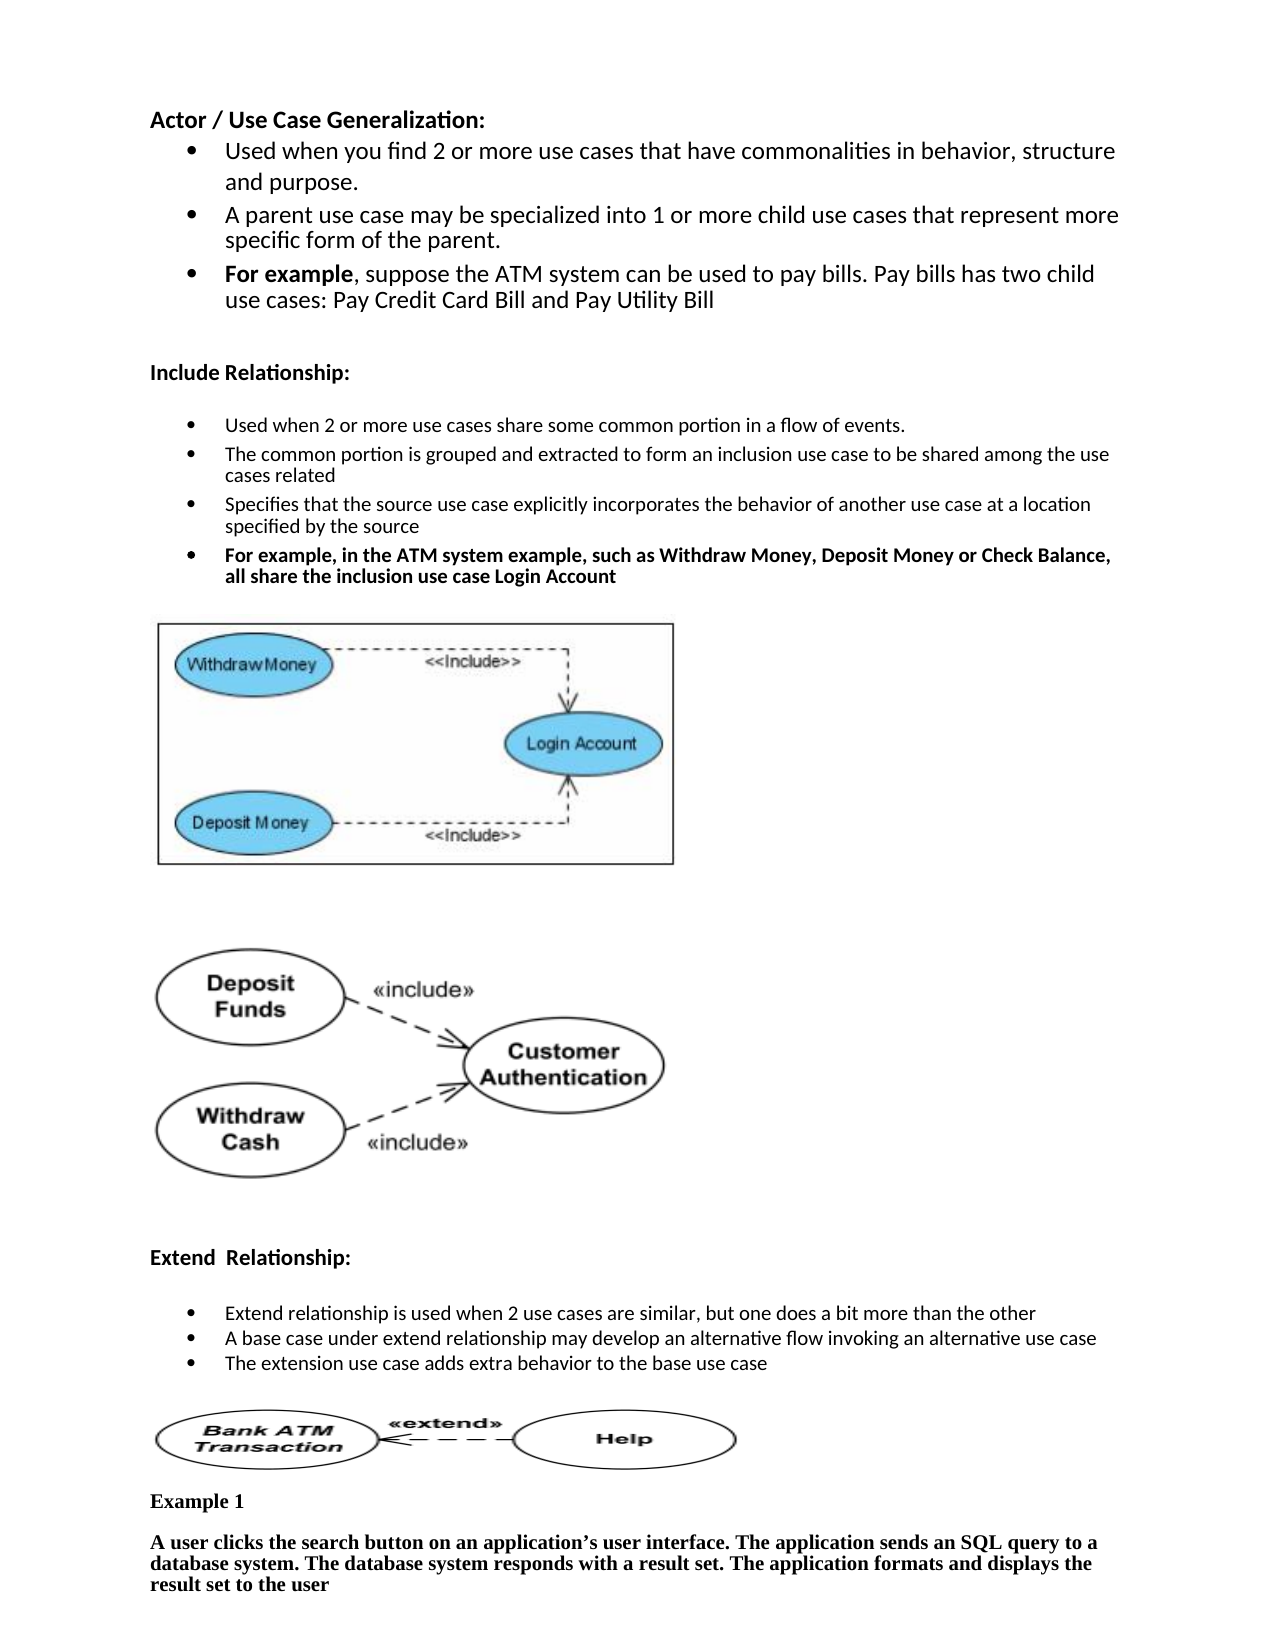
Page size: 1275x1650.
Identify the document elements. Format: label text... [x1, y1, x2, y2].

list Specifies that the source use case explicitly incorporates the behavior of another use case at a location specified by the source [187, 494, 1125, 538]
list Used when you find 2 or more use cases that have commonalities in behavior, structure and purpose. [187, 135, 1125, 196]
list For example, in the ATM system example, such as Withdraw Money, Deposit Money or Check Balance, all share the inclusion use case Login Account [187, 544, 1123, 589]
picture [150, 614, 682, 873]
list For example, suppose the ATM system can be used to pay bills. Pay bills has two child use cases: Pay Credit Card Bill and Pay Utility Bill [187, 262, 1125, 314]
list Extend relationship is used when 2 use cases are similar, but one does a bit more than the other [187, 1300, 1125, 1325]
list The extension use case adds extra behavior to the base use case [187, 1351, 1125, 1376]
text Extend Relationship: [150, 1243, 1125, 1271]
list A base case under extend relationship may develop an alternative flow invoking an alternative use case [187, 1325, 1125, 1351]
text Example 1 [150, 1491, 1125, 1512]
text A user clicks the search button on an application’s user interface. The application sends an SQL query to a database system. The database system responds with a result set. The application formats and displays the result set to the user [150, 1533, 1125, 1596]
text Actor / Use Case Generalization: [150, 104, 1125, 135]
text Include Relationship: [150, 358, 1125, 386]
list A parent use case may be specialized into 1 or more child use cases that represent more specific form of the parent. [187, 202, 1123, 255]
list Used when 2 or more use cases share some common portion in a flow of events. [187, 412, 1125, 438]
picture [150, 1406, 741, 1472]
picture [141, 939, 670, 1182]
list The common portion is grouped and extracted to form an inclusion use case to be shared among the use cases related [187, 443, 1125, 488]
